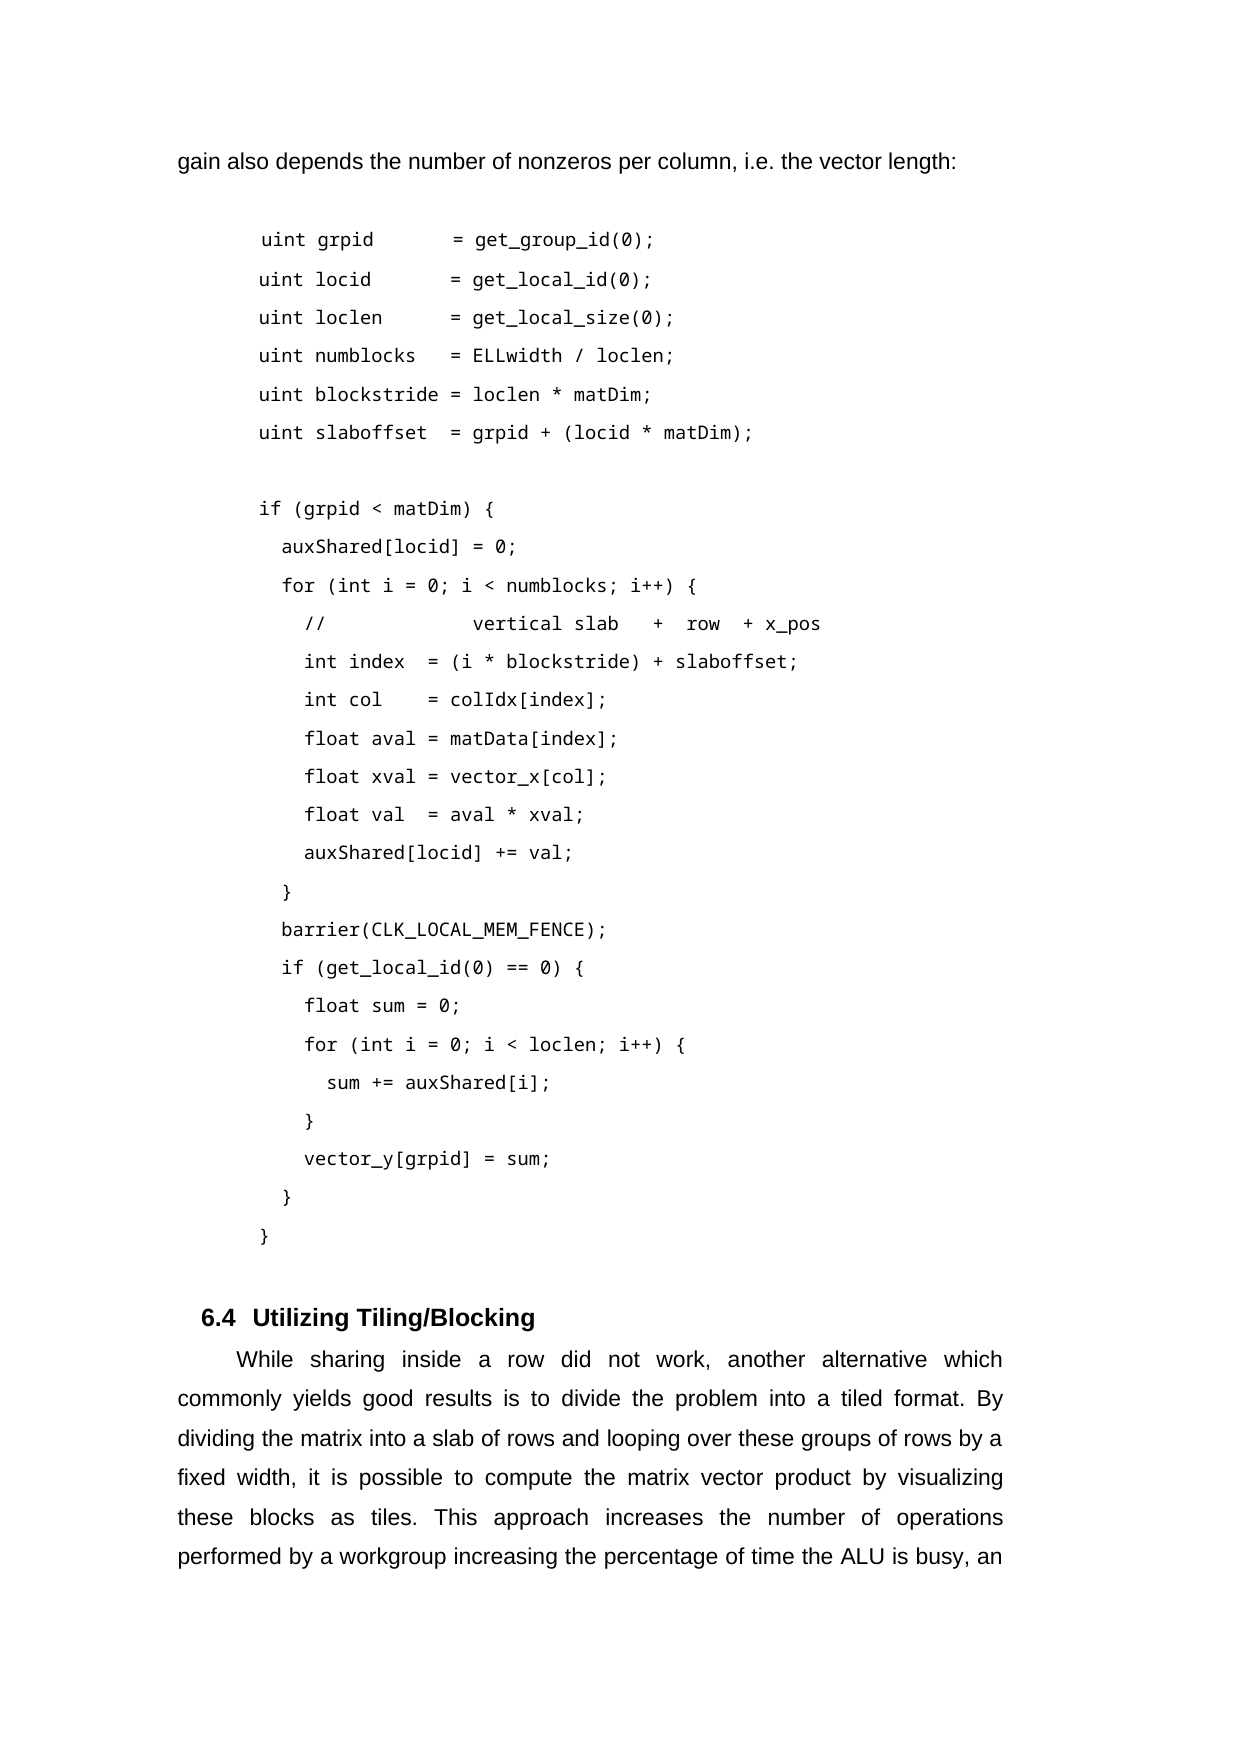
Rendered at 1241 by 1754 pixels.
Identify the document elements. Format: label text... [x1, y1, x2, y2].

text uint slaboffset = grpid + (locid * matDim); [177, 419, 1004, 445]
text int col = colIdx[index]; [177, 687, 1004, 712]
text sum += auxShared[i]; [177, 1069, 1004, 1094]
text float aval = matData[index]; [177, 725, 1004, 751]
text uint grpid = get_group_id(0); [177, 227, 1004, 252]
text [177, 148, 1004, 174]
text float xval = vector_x[col]; [177, 763, 1004, 789]
text } [177, 878, 1004, 903]
text uint loclen = get_local_size(0); [177, 304, 1004, 330]
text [177, 1346, 1004, 1570]
text int index = (i * blockstride) + slaboffset; [177, 648, 1004, 674]
text if (grpid < matDim) { [177, 496, 1004, 521]
text auxShared[locid] = 0; [177, 534, 1004, 559]
text } [177, 1184, 1004, 1209]
text } [177, 1222, 1004, 1247]
text for (int i = 0; i < numblocks; i++) { [177, 572, 1004, 598]
text auxShared[locid] += val; [177, 840, 1004, 865]
text barrier(CLK_LOCAL_MEM_FENCE); [177, 916, 1004, 942]
text uint blockstride = loclen * matDim; [177, 381, 1004, 406]
text float sum = 0; [177, 993, 1004, 1018]
text } [177, 1107, 1004, 1133]
text // vertical slab + row + x_pos [177, 610, 1004, 636]
text Utilizing Tiling/Blocking [177, 1303, 1004, 1332]
text if (get_local_id(0) == 0) { [177, 954, 1004, 980]
text vector_y[grpid] = sum; [177, 1146, 1004, 1171]
text float val = aval * xval; [177, 801, 1004, 827]
text for (int i = 0; i < loclen; i++) { [177, 1031, 1004, 1056]
text uint locid = get_local_id(0); [177, 266, 1004, 292]
text uint numblocks = ELLwidth / loclen; [177, 343, 1004, 368]
